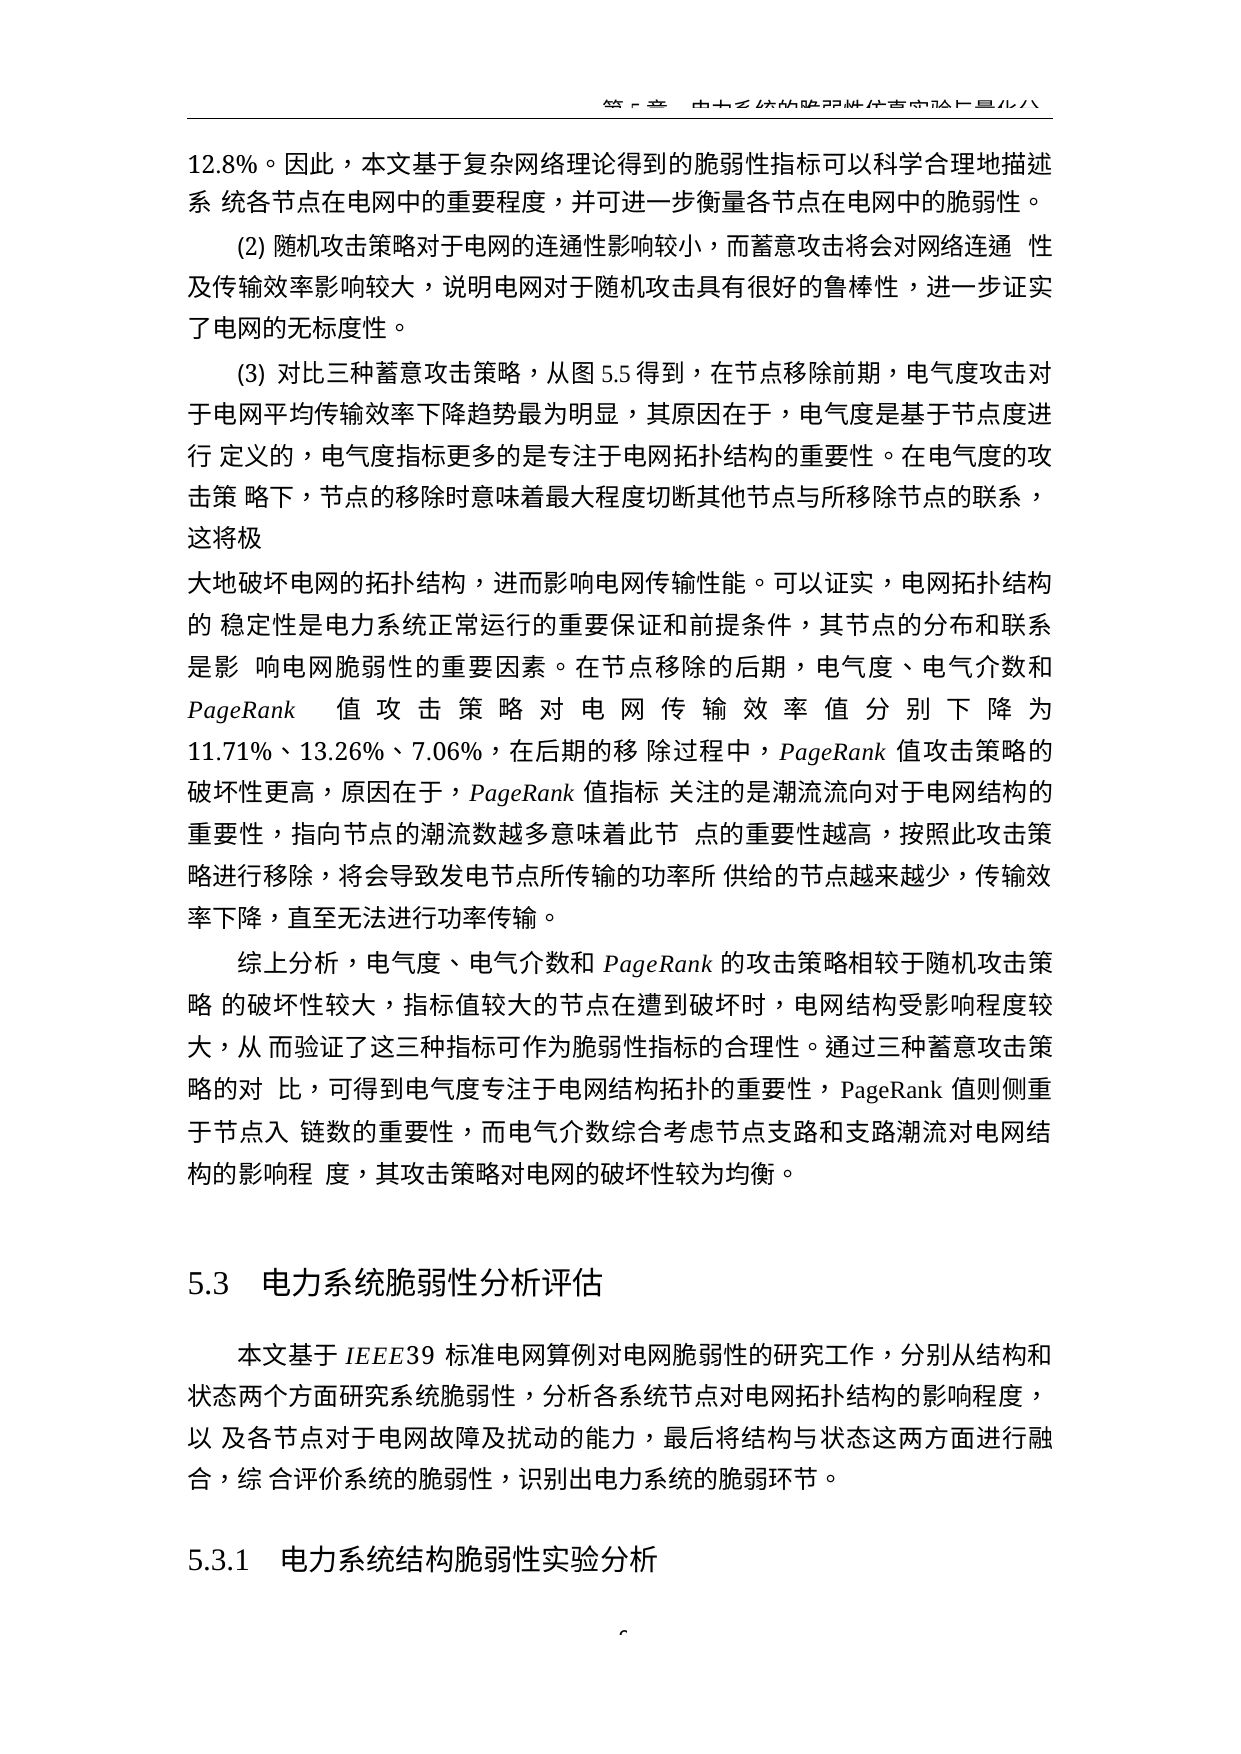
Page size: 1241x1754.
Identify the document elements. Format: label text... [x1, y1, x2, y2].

text 5.3 电力系统脆弱性分析评估 [187, 1261, 1082, 1304]
text 综上分析，电气度、电气介数和 PageRank 的攻击策略相较于随机攻击策略 的破坏性较大，指标值较大的节点在遭到破坏时，电网结构受影响程度较大，从 而验证了这三种指标可作为脆弱性指标的合理性。通过三种蓄意攻击策略的对 比，可得到电气度专注于电网结构拓扑的重要性，PageRank 值则侧重于节点入 链数的重要性，而电气介数综合考虑节点支路和支路潮流对电网结构的影响程 度，其攻击策略对电网的破坏性较为均衡。 [187, 946, 1053, 1191]
text 5.3.1 电力系统结构脆弱性实验分析 [187, 1539, 1082, 1579]
text 本文基于 IEEE39 标准电网算例对电网脆弱性的研究工作，分别从结构和 状态两个方面研究系统脆弱性，分析各系统节点对电网拓扑结构的影响程度，以 及各节点对于电网故障及扰动的能力，最后将结构与状态这两方面进行融合，综 合评价系统的脆弱性，识别出电力系统的脆弱环节。 [187, 1337, 1053, 1496]
text 12.8%。因此，本文基于复杂网络理论得到的脆弱性指标可以科学合理地描述系 统各节点在电网中的重要程度，并可进一步衡量各节点在电网中的脆弱性。 [187, 147, 1053, 219]
text (2) 随机攻击策略对于电网的连通性影响较小，而蓄意攻击将会对网络连通 性及传输效率影响较大，说明电网对于随机攻击具有很好的鲁棒性，进一步证实 了电网的无标度性。 [187, 229, 1053, 345]
text 大地破坏电网的拓扑结构，进而影响电网传输性能。可以证实，电网拓扑结构的 稳定性是电力系统正常运行的重要保证和前提条件，其节点的分布和联系是影 响电网脆弱性的重要因素。在节点移除的后期，电气度、电气介数和 PageRank 值攻击策略对电网传输效率值分别下降为 11.71%、13.26%、7.06%，在后期的移 除过程中，PageRank 值攻击策略的破坏性更高，原因在于，PageRank 值指标 关注的是潮流流向对于电网结构的重要性，指向节点的潮流数越多意味着此节 点的重要性越高，按照此攻击策略进行移除，将会导致发电节点所传输的功率所 供给的节点越来越少，传输效率下降，直至无法进行功率传输。 [187, 566, 1053, 935]
text (3) 对比三种蓄意攻击策略，从图5.5得到，在节点移除前期，电气度攻击对 于电网平均传输效率下降趋势最为明显，其原因在于，电气度是基于节点度进行 定义的，电气度指标更多的是专注于电网拓扑结构的重要性。在电气度的攻击策 略下，节点的移除时意味着最大程度切断其他节点与所移除节点的联系，这将极 [187, 355, 1053, 555]
